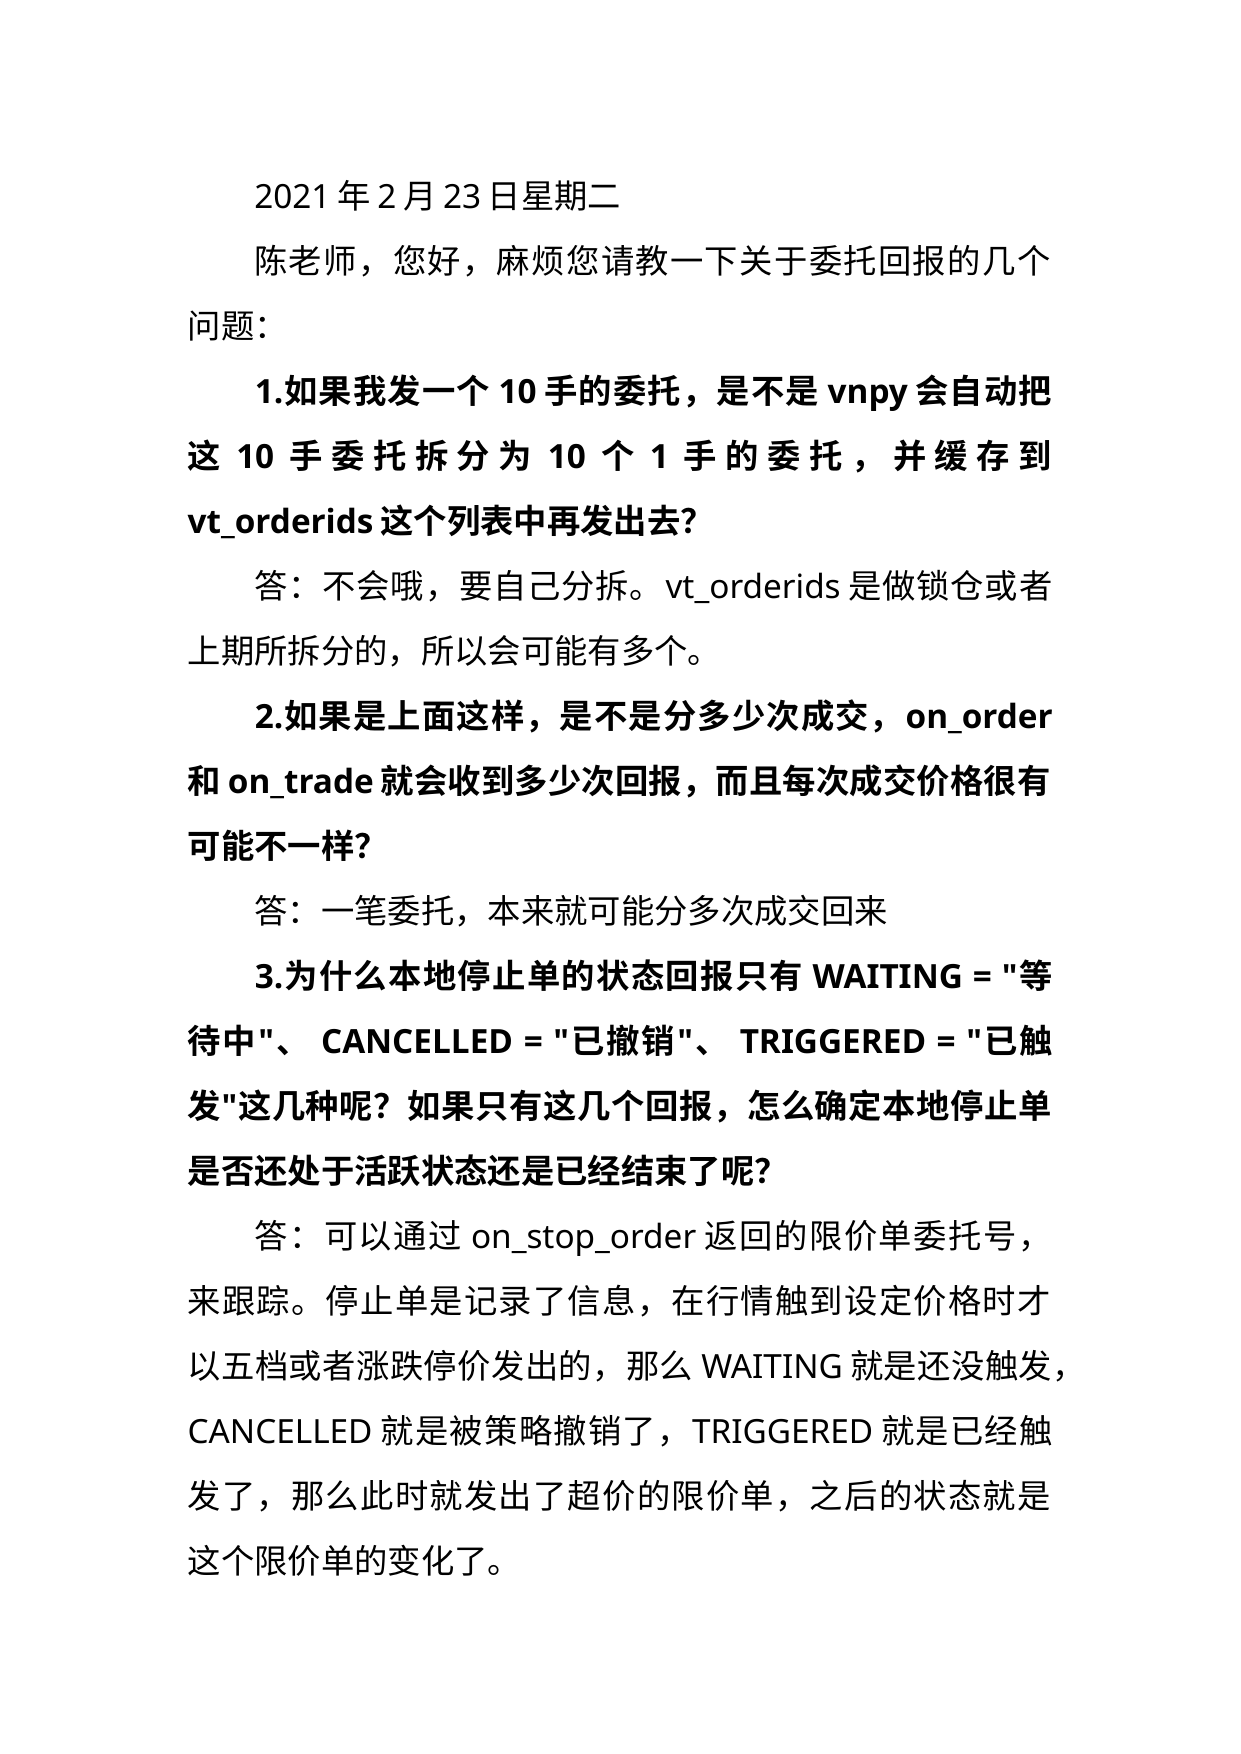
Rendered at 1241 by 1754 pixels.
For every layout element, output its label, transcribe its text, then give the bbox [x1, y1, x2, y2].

text 答：一笔委托，本来就可能分多次成交回来 [187, 877, 1053, 942]
text 答：可以通过on_stop_order返回的限价单委托号，来跟踪。停止单是记录了信息，在行情触到设定价格时才以五档或者涨跌停价发出的，那么WAITING就是还没触发，CANCELLED就是被策略撤销了，TRIGGERED就是已经触发了，那么此时就发出了超价的限价单，之后的状态就是这个限价单的变化了。 [187, 1202, 1053, 1592]
text 陈老师，您好，麻烦您请教一下关于委托回报的几个问题： [187, 227, 1053, 357]
text 1.如果我发一个10手的委托，是不是vnpy会自动把这10手委托拆分为10个1手的委托，并缓存到vt_orderids这个列表中再发出去？ [187, 357, 1053, 552]
text 答：不会哦，要自己分拆。vt_orderids是做锁仓或者上期所拆分的，所以会可能有多个。 [187, 552, 1053, 682]
text 2021年2月23日星期二 [187, 162, 1053, 227]
text 3.为什么本地停止单的状态回报只有WAITING = "等待中"、 CANCELLED = "已撤销"、 TRIGGERED = "已触发"这几种呢？如果只有这几个回报，怎么确定本地停止单是否还处于活跃状态还是已经结束了呢？ [187, 942, 1053, 1202]
text 2.如果是上面这样，是不是分多少次成交，on_order和on_trade就会收到多少次回报，而且每次成交价格很有可能不一样？ [187, 682, 1053, 877]
